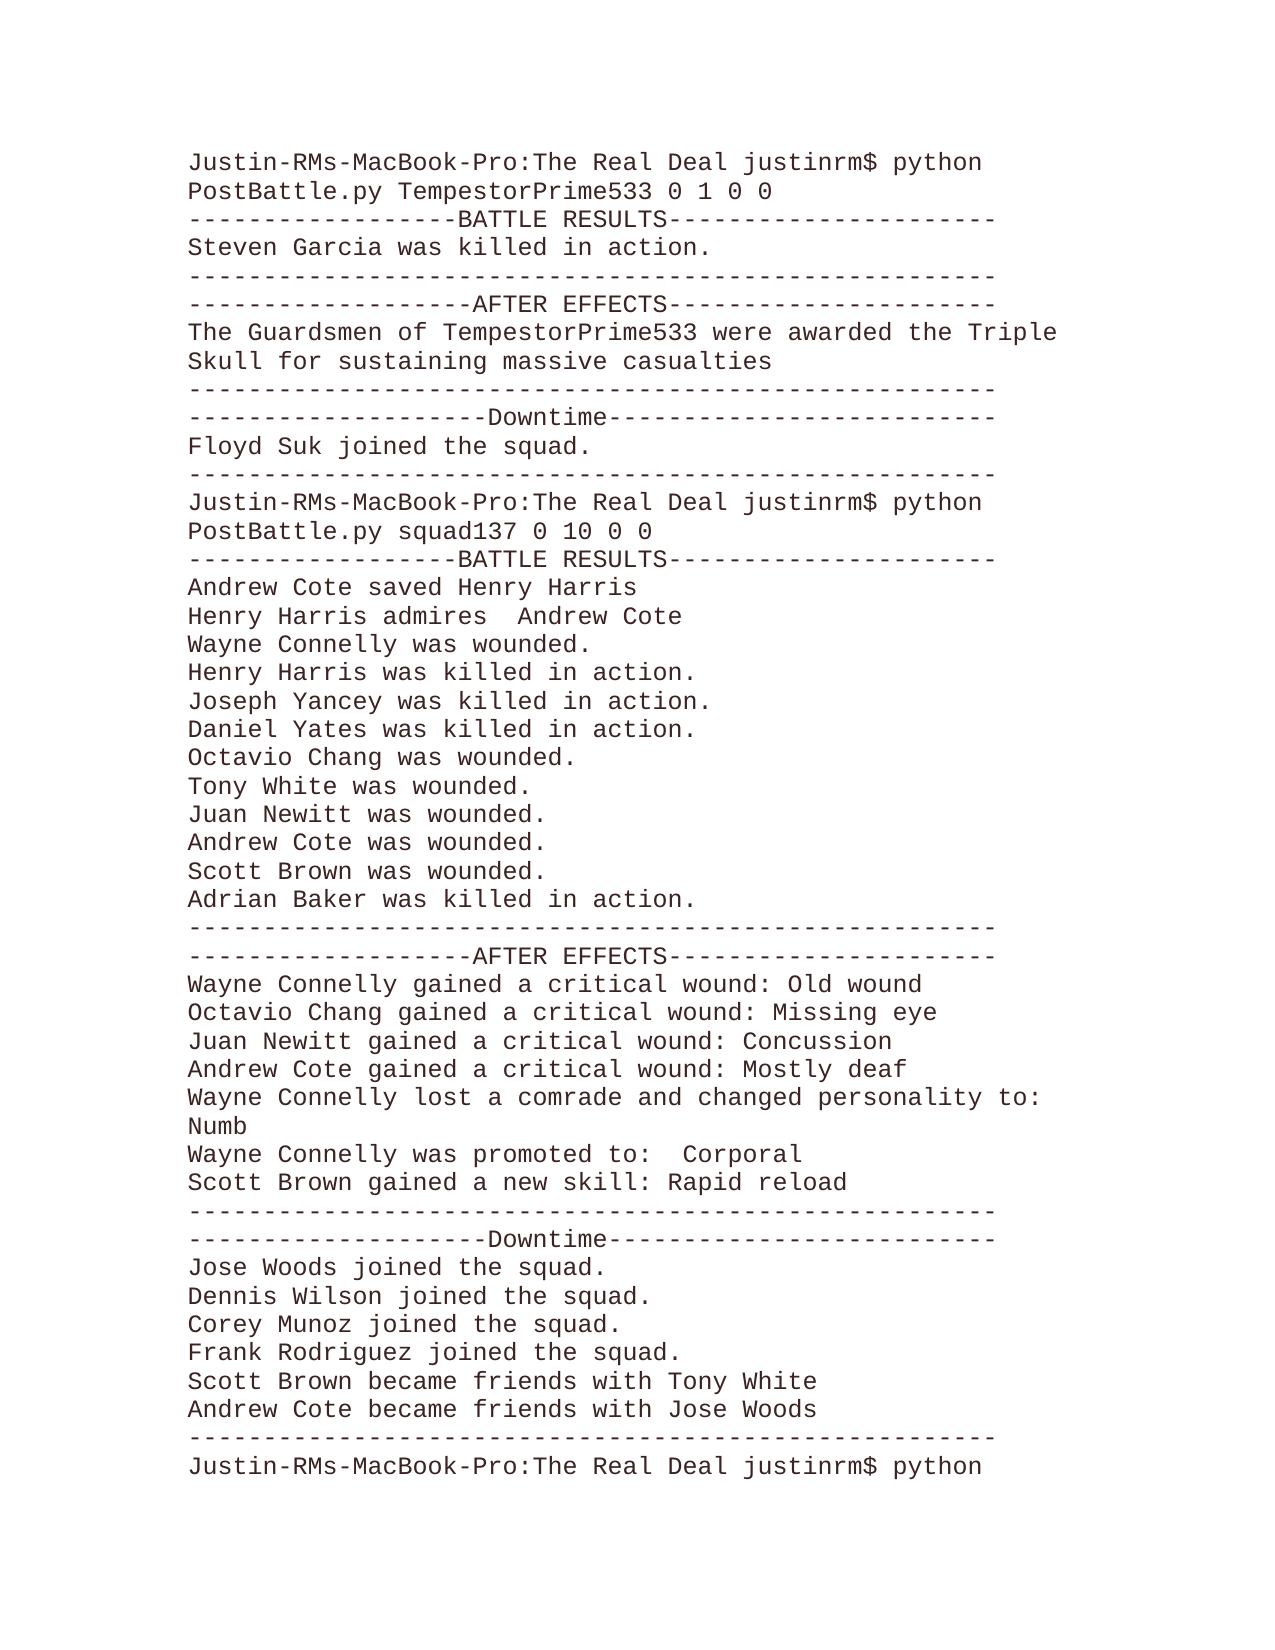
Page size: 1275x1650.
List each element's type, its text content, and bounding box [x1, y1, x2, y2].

text Justin-RMs-MacBook-Pro:The Real Deal justinrm$ python PostBattle.py squad137 0 10 0 0 [187, 490, 1087, 547]
text -------------------AFTER EFFECTS---------------------- [187, 943, 1087, 972]
text Dennis Wilson joined the squad. [187, 1283, 1087, 1312]
text Daniel Yates was killed in action. [187, 717, 1087, 745]
text Wayne Connelly was promoted to: Corporal [187, 1142, 1087, 1170]
text Andrew Cote became friends with Jose Woods [187, 1397, 1087, 1425]
text Corey Munoz joined the squad. [187, 1312, 1087, 1340]
text Floyd Suk joined the squad. [187, 433, 1087, 462]
text Jose Woods joined the squad. [187, 1255, 1087, 1283]
text Justin-RMs-MacBook-Pro:The Real Deal justinrm$ python PostBattle.py TempestorPrime533 0 1 0 0 [187, 150, 1087, 207]
text Steven Garcia was killed in action. [187, 235, 1087, 263]
text ------------------------------------------------------ [187, 263, 1087, 292]
text Andrew Cote was wounded. [187, 830, 1087, 858]
text Henry Harris was killed in action. [187, 660, 1087, 688]
text Wayne Connelly was wounded. [187, 632, 1087, 660]
text Tony White was wounded. [187, 773, 1087, 802]
text Andrew Cote saved Henry Harris [187, 575, 1087, 603]
text Wayne Connelly gained a critical wound: Old wound [187, 972, 1087, 1000]
text ------------------BATTLE RESULTS---------------------- [187, 547, 1087, 575]
text --------------------Downtime-------------------------- [187, 405, 1087, 433]
text Octavio Chang was wounded. [187, 745, 1087, 773]
text Joseph Yancey was killed in action. [187, 688, 1087, 717]
text ------------------------------------------------------ [187, 377, 1087, 405]
text ------------------------------------------------------ [187, 462, 1087, 490]
text Adrian Baker was killed in action. [187, 887, 1087, 915]
text Andrew Cote gained a critical wound: Mostly deaf [187, 1057, 1087, 1085]
text Juan Newitt gained a critical wound: Concussion [187, 1028, 1087, 1057]
text Scott Brown gained a new skill: Rapid reload [187, 1170, 1087, 1198]
text Henry Harris admires Andrew Cote [187, 603, 1087, 632]
text ------------------------------------------------------ [187, 915, 1087, 943]
text Juan Newitt was wounded. [187, 802, 1087, 830]
text --------------------Downtime-------------------------- [187, 1227, 1087, 1255]
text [187, 1453, 1087, 1482]
text Octavio Chang gained a critical wound: Missing eye [187, 1000, 1087, 1028]
text -------------------AFTER EFFECTS---------------------- [187, 292, 1087, 320]
text Scott Brown was wounded. [187, 858, 1087, 887]
text ------------------BATTLE RESULTS---------------------- [187, 207, 1087, 235]
text Frank Rodriguez joined the squad. [187, 1340, 1087, 1368]
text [187, 1425, 1087, 1453]
text Scott Brown became friends with Tony White [187, 1368, 1087, 1397]
text Wayne Connelly lost a comrade and changed personality to: Numb [187, 1085, 1087, 1142]
text The Guardsmen of TempestorPrime533 were awarded the Triple Skull for sustaining massive casualties [187, 320, 1087, 377]
text ------------------------------------------------------ [187, 1198, 1087, 1227]
